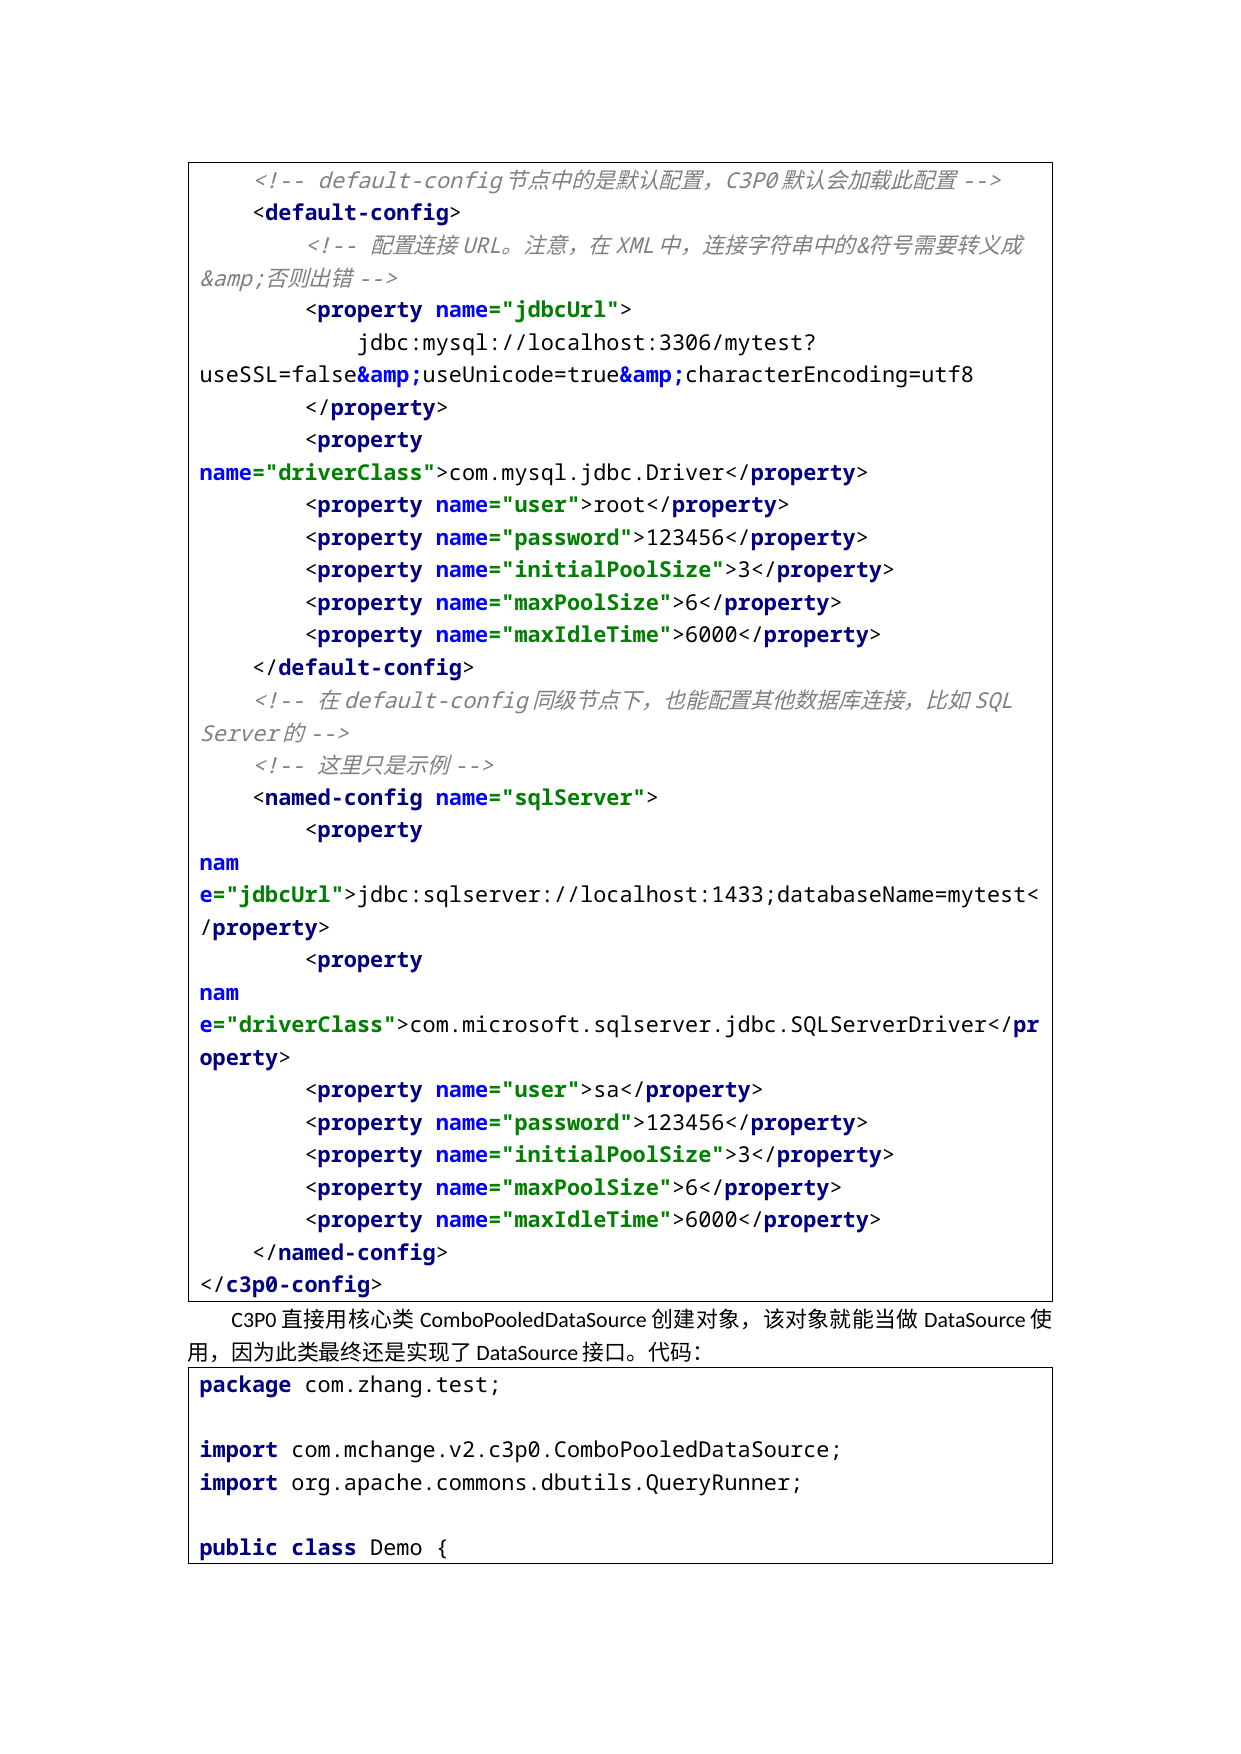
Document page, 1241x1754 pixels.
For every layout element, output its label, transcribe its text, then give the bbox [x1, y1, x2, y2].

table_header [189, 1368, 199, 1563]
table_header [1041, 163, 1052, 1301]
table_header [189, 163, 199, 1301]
text C3P0直接用核心类ComboPooledDataSource创建对象，该对象就能当做DataSource使用，因为此类最终还是实现了DataSource接口。代码： [187, 1302, 1053, 1367]
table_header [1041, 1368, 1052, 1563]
